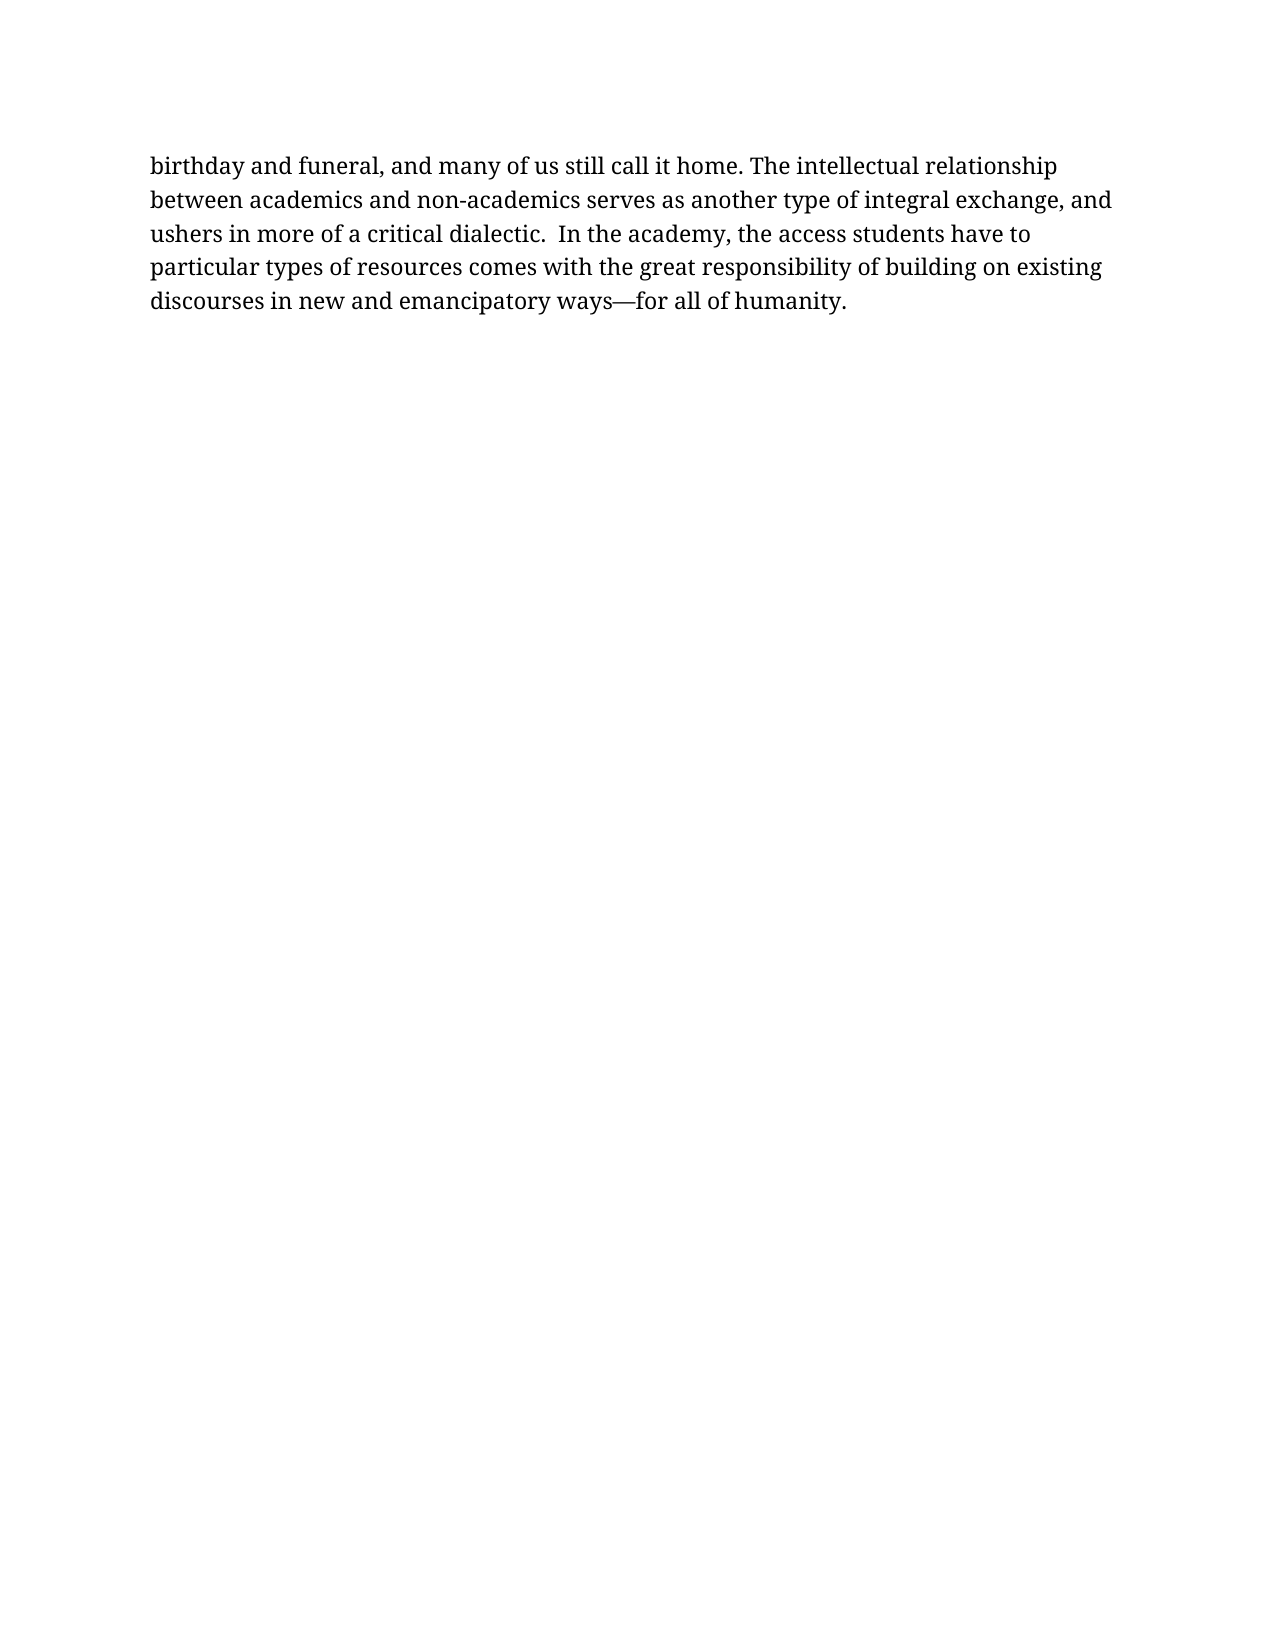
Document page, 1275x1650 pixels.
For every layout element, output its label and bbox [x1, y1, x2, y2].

text [150, 150, 1125, 316]
